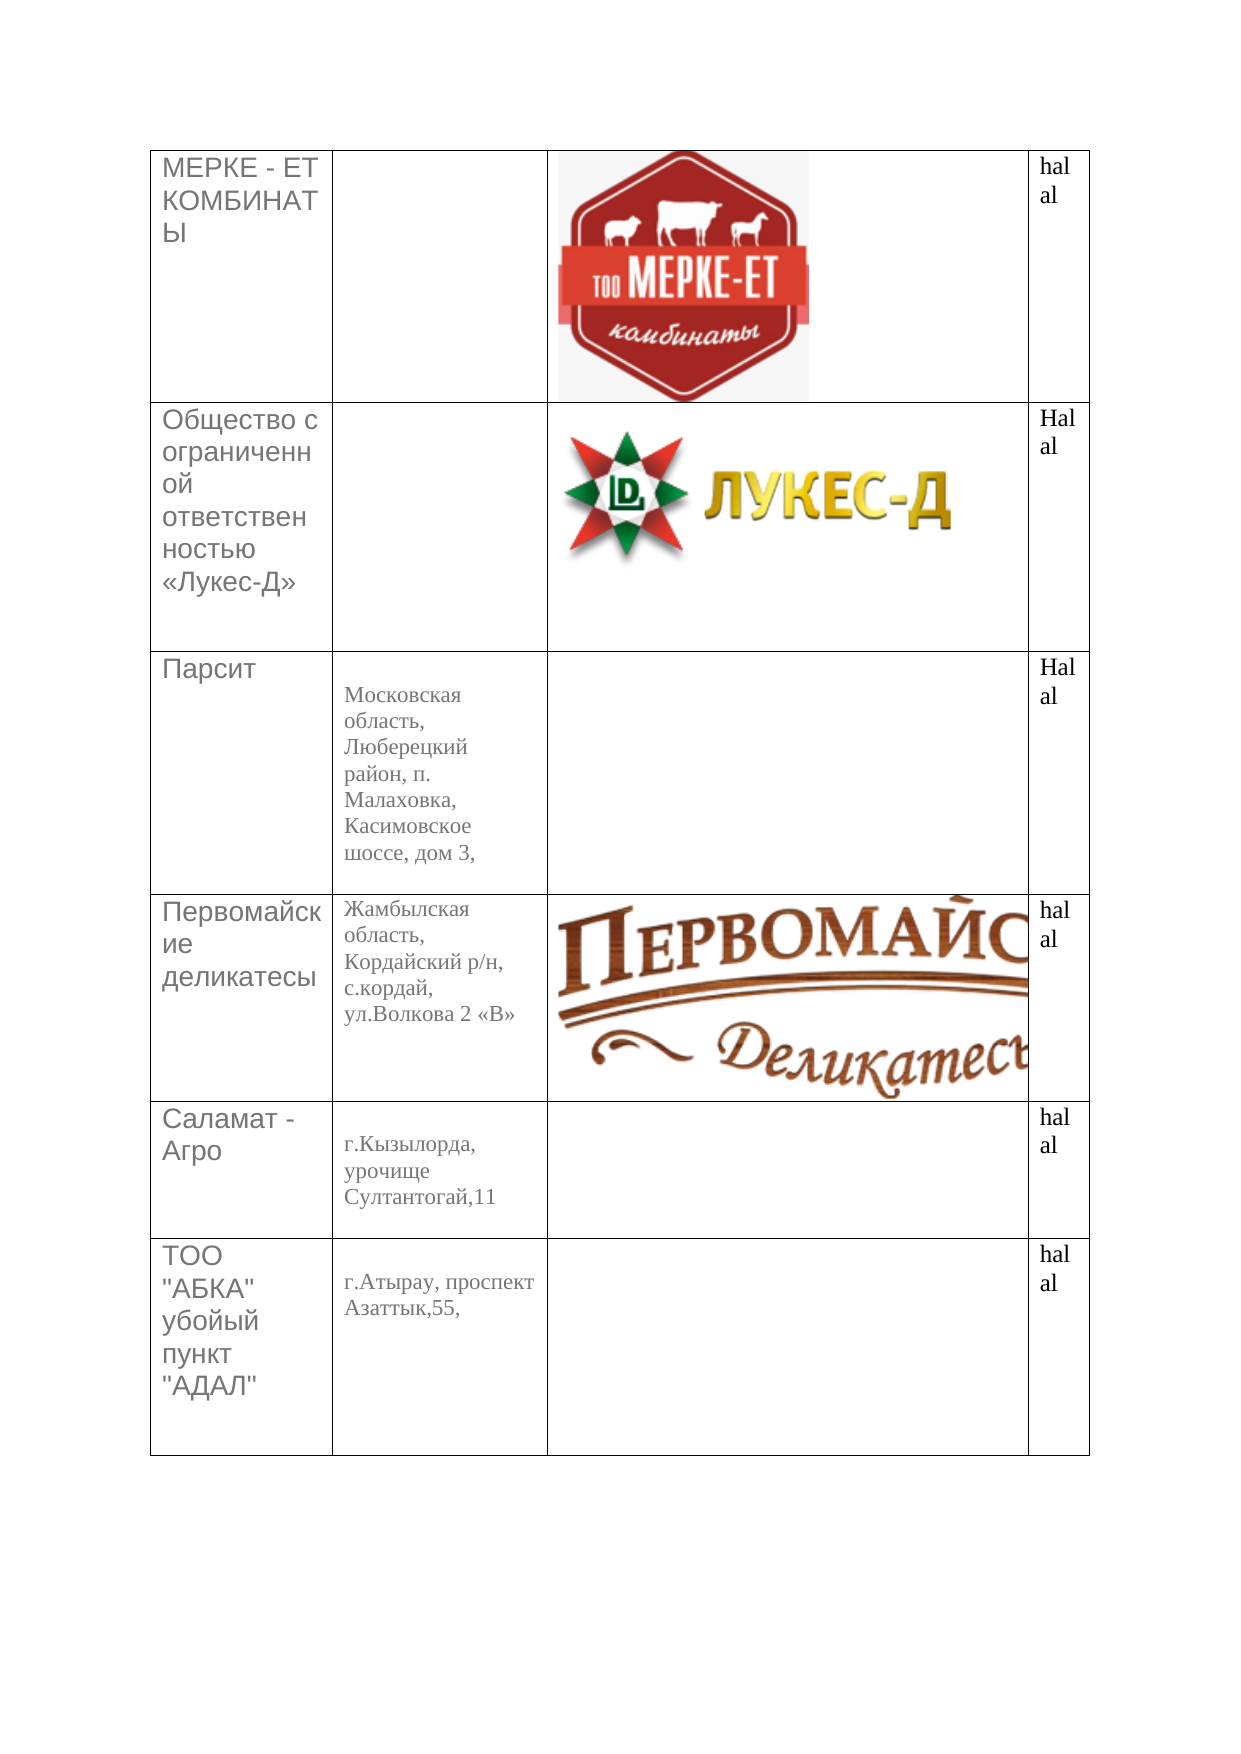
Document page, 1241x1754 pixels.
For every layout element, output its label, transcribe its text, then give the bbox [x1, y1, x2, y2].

table_cell [809, 151, 1028, 402]
table_cell Halal [1029, 403, 1089, 651]
table_cell ТОО "АБКА" убойый пункт "АДАЛ" [151, 1239, 332, 1455]
table_cell Саламат - Агро [151, 1102, 332, 1238]
table_cell halal [1029, 1239, 1089, 1455]
table_cell halal [1029, 1102, 1089, 1238]
table_cell [548, 895, 558, 1101]
table_cell Парсит [151, 652, 332, 894]
table_cell halal [1029, 151, 1089, 402]
table_cell Жамбылская область, Кордайский р/н, с.кордай, ул.Волкова 2 «В» [333, 895, 547, 1101]
table_cell г.Атырау, проспект Азаттык,55, [333, 1239, 547, 1455]
table_cell [548, 403, 1028, 651]
table_cell Общество с ограниченной ответственностью «Лукес-Д» [151, 403, 332, 651]
table_cell Halal [1029, 652, 1089, 894]
table_cell МЕРКЕ - ЕТ КОМБИНАТЫ [151, 151, 332, 402]
picture [558, 151, 809, 402]
table_cell [333, 151, 547, 402]
table_cell [548, 1239, 1028, 1455]
table_cell г.Кызылорда, урочище Султантогай,11 [333, 1102, 547, 1238]
picture [558, 895, 1029, 1101]
table_cell [333, 403, 547, 651]
table_cell [548, 652, 1028, 894]
table_cell Первомайские деликатесы [151, 895, 332, 1101]
table_cell halal [1029, 895, 1089, 1101]
table_cell Московская область, Люберецкий район, п. Малаховка, Касимовское шоссе, дом 3, [333, 652, 547, 894]
table_cell [548, 151, 558, 402]
table_cell [548, 1102, 1028, 1238]
picture [558, 431, 951, 570]
